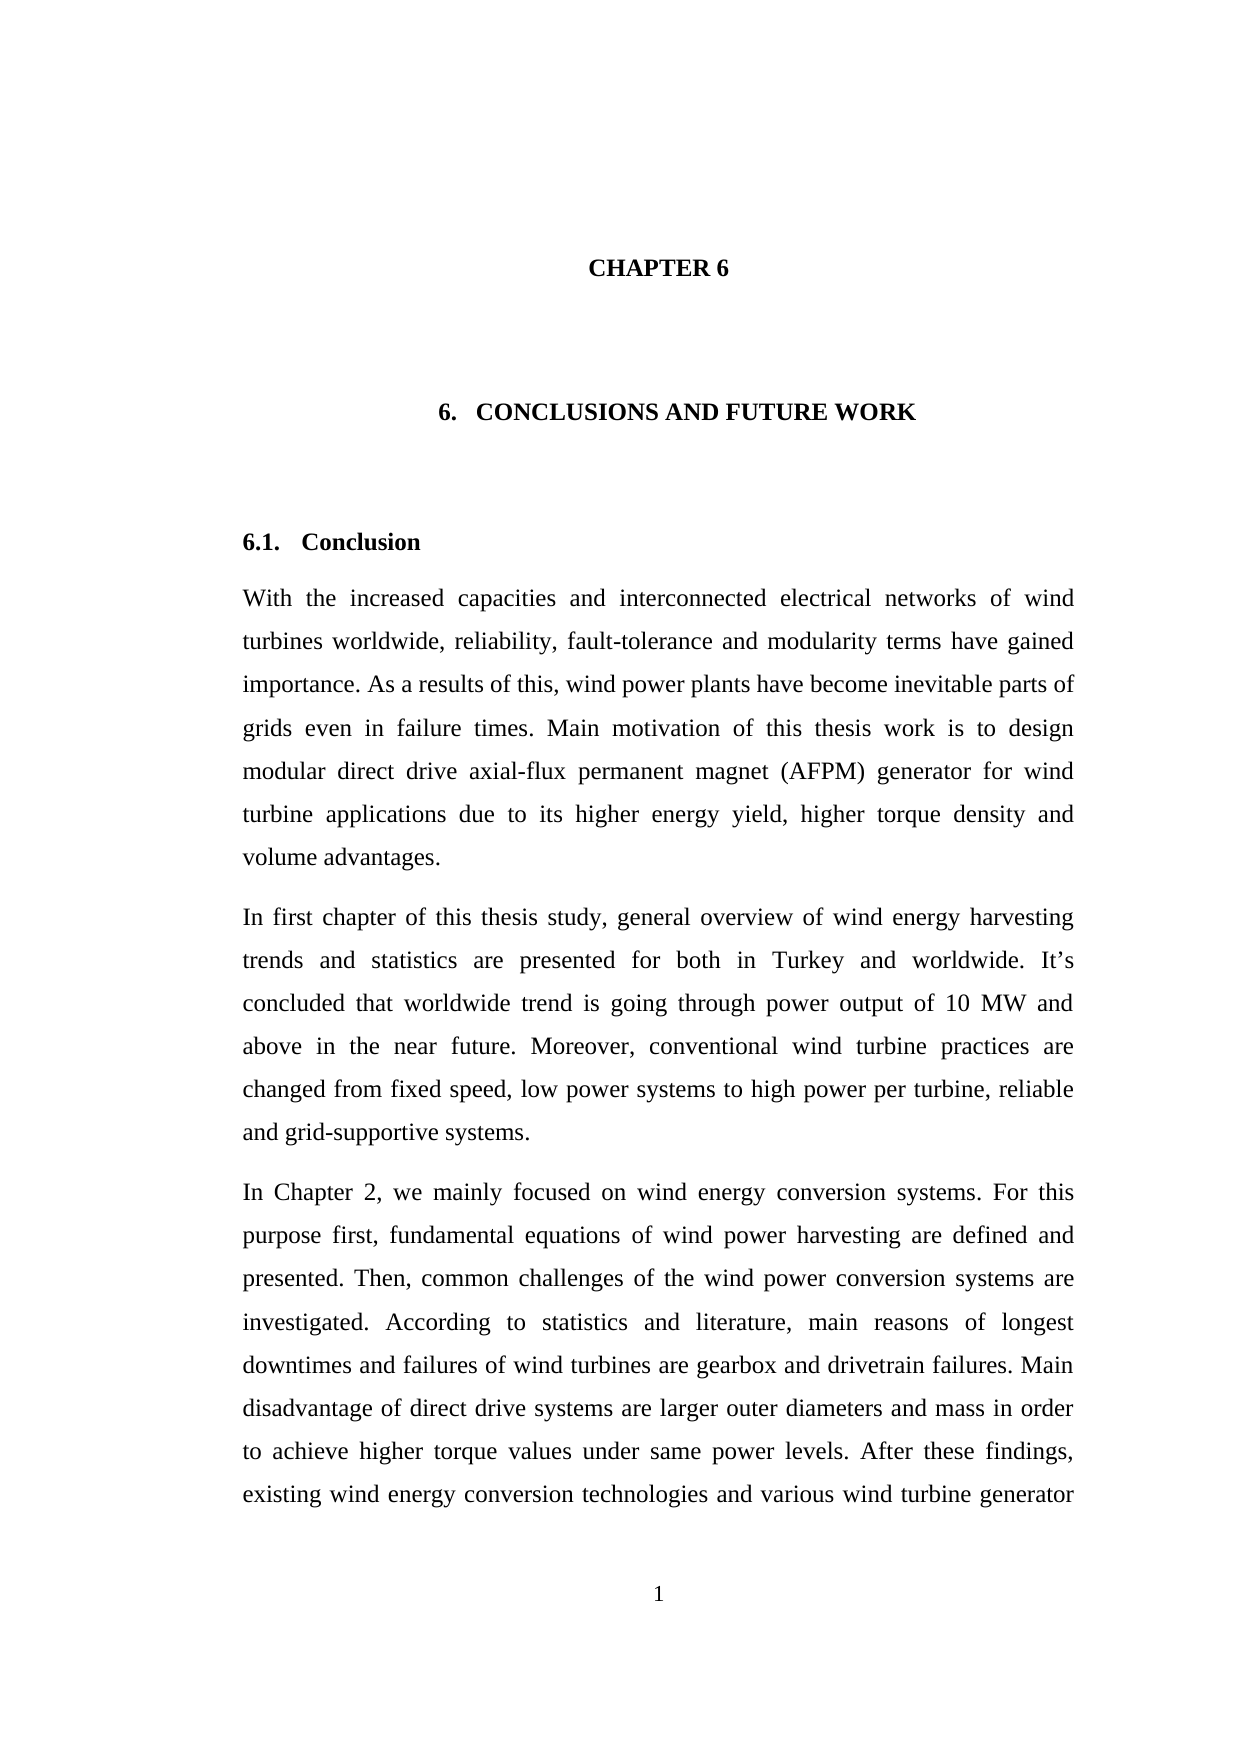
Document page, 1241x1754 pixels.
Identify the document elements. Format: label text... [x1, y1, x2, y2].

subtitle CHAPTER 6 [242, 253, 1075, 282]
subtitle Conclusion [242, 527, 1075, 556]
text In first chapter of this thesis study, general overview of wind energy harvesting trends and statistics are presented for both in Turkey and worldwide. It’s concluded that worldwide trend is going through power output of 10 MW and above in the near future. Moreover, conventional wind turbine practices are changed from fixed speed, low power systems to high power per turbine, reliable and grid-supportive systems. [242, 902, 1075, 1146]
subtitle CONCLUSIONS AND FUTURE WORK [280, 397, 1075, 425]
text With the increased capacities and interconnected electrical networks of wind turbines worldwide, reliability, fault-tolerance and modularity terms have gained importance. As a results of this, wind power plants have become inevitable parts of grids even in failure times. Main motivation of this thesis work is to design modular direct drive axial-flux permanent magnet (AFPM) generator for wind turbine applications due to its higher energy yield, higher torque density and volume advantages. [242, 583, 1075, 871]
